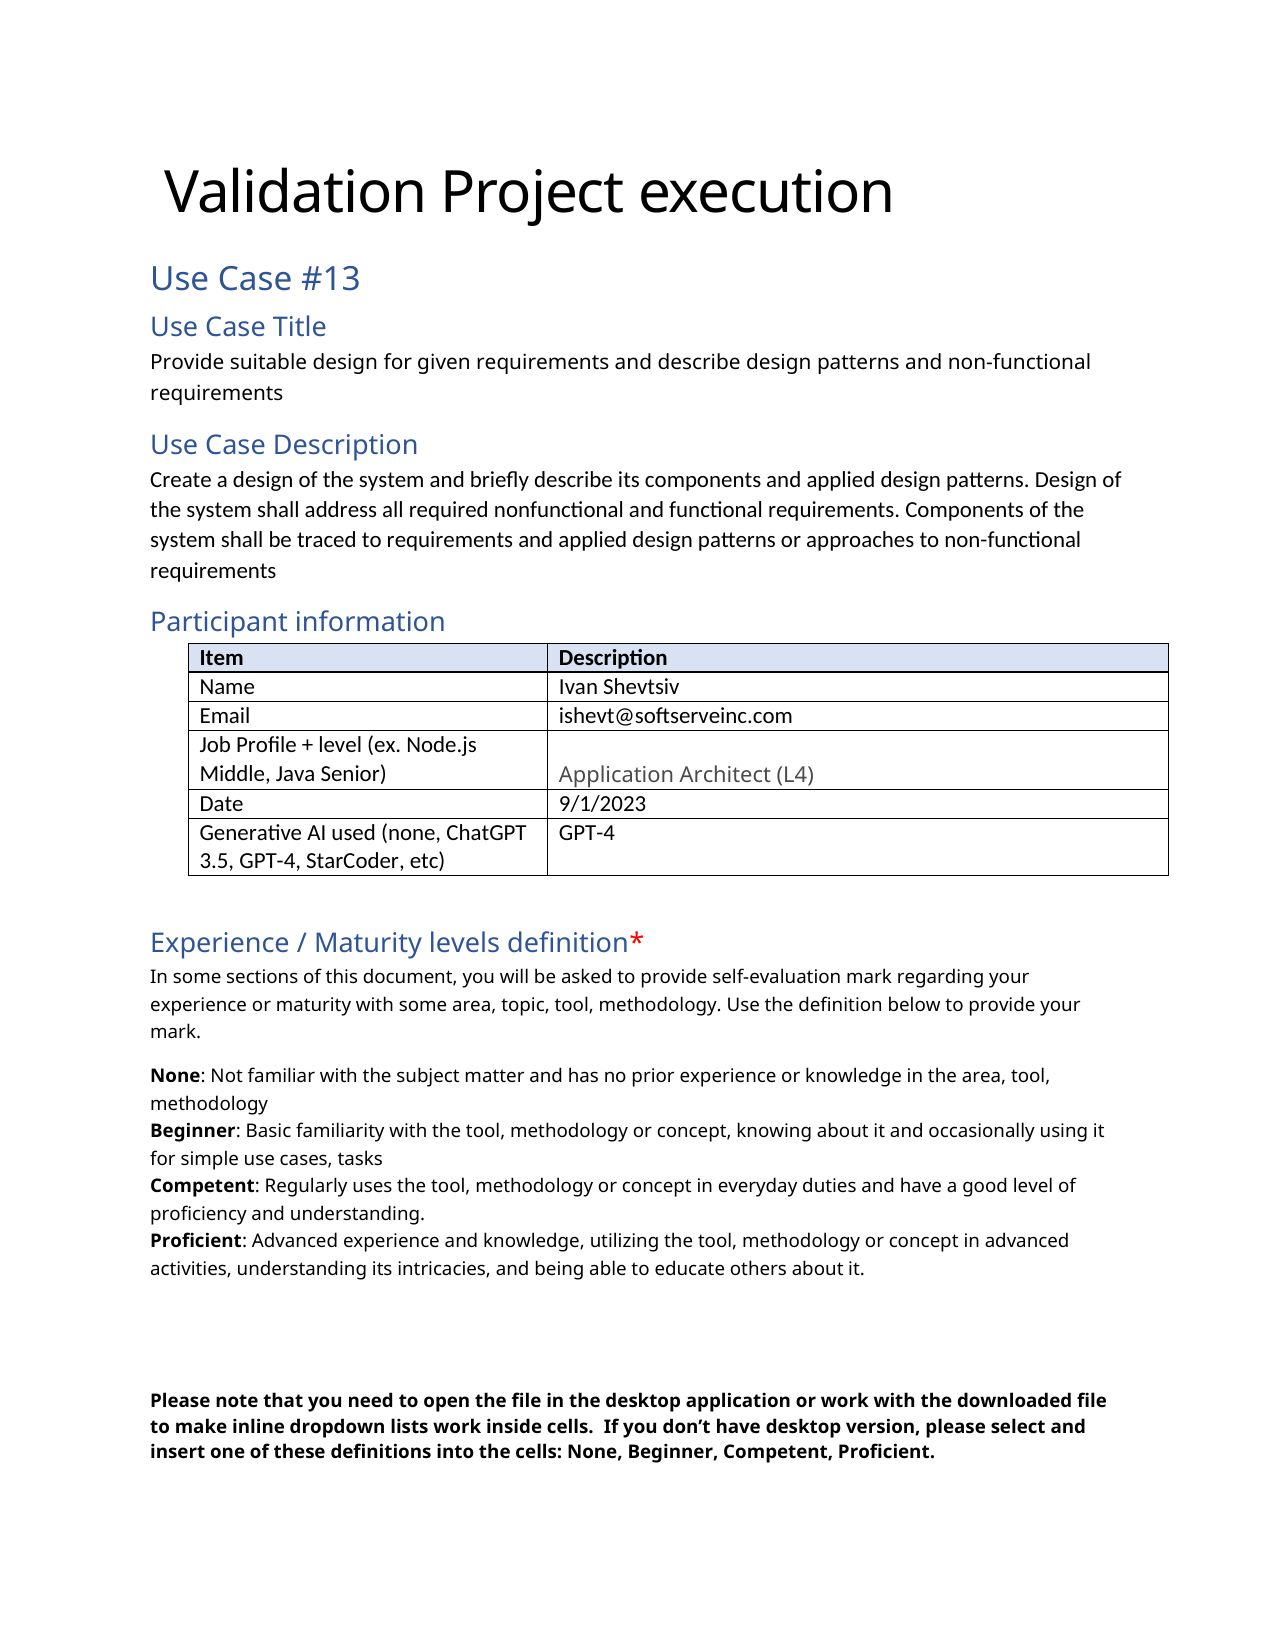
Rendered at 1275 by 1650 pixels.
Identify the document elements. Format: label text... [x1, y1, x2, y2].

table_header Item [189, 644, 547, 671]
table_cell Job Profile + level (ex. Node.js Middle, Java Senior) [189, 731, 547, 788]
text Provide suitable design for given requirements and describe design patterns and non-functional requirements [150, 347, 1125, 406]
text In some sections of this document, you will be asked to provide self-evaluation mark regarding your experience or maturity with some area, topic, tool, methodology. Use the definition below to provide your mark. [150, 963, 1125, 1044]
text Proficient: Advanced experience and knowledge, utilizing the tool, methodology or concept in advanced activities, understanding its intricacies, and being able to educate others about it. [150, 1228, 1125, 1281]
subtitle Use Case #13 [150, 254, 1125, 300]
table_header Description [548, 644, 1168, 671]
text Competent: Regularly uses the tool, methodology or concept in everyday duties and have a good level of proficiency and understanding. [150, 1173, 1125, 1226]
text Please note that you need to open the file in the desktop application or work with the downloaded file to make inline dropdown lists work inside cells. If you don’t have desktop version, please select and insert one of these definitions into the cells: None, Beginner, Competent, Proficient. [150, 1388, 1125, 1464]
table_cell GPT-4 [548, 819, 1168, 874]
table_cell Date [189, 790, 547, 817]
table_cell Email [189, 702, 547, 729]
table_cell Generative AI used (none, ChatGPT 3.5, GPT-4, StarCoder, etc) [189, 819, 547, 874]
text Beginner: Basic familiarity with the tool, methodology or concept, knowing about it and occasionally using it for simple use cases, tasks [150, 1118, 1125, 1171]
subtitle Use Case Title [150, 308, 1125, 344]
table_cell 9/1/2023 [548, 790, 1168, 817]
subtitle Experience / Maturity levels definition* [150, 924, 1125, 961]
text Create a design of the system and briefly describe its components and applied design patterns. Design of the system shall address all required nonfunctional and functional requirements. Components of the system shall be traced to requirements and applied design patterns or approaches to non-functional requirements [150, 465, 1125, 584]
title Validation Project execution [150, 150, 1125, 229]
text None: Not familiar with the subject matter and has no prior experience or knowledge in the area, tool, methodology [150, 1063, 1125, 1116]
table_cell Ivan Shevtsiv [548, 673, 1168, 701]
table_cell Name [189, 673, 547, 701]
table_cell Application Architect (L4) [548, 731, 1168, 788]
subtitle Participant information [150, 603, 1125, 639]
table_cell ishevt@softserveinc.com [548, 702, 1168, 729]
subtitle Use Case Description [150, 425, 1125, 462]
